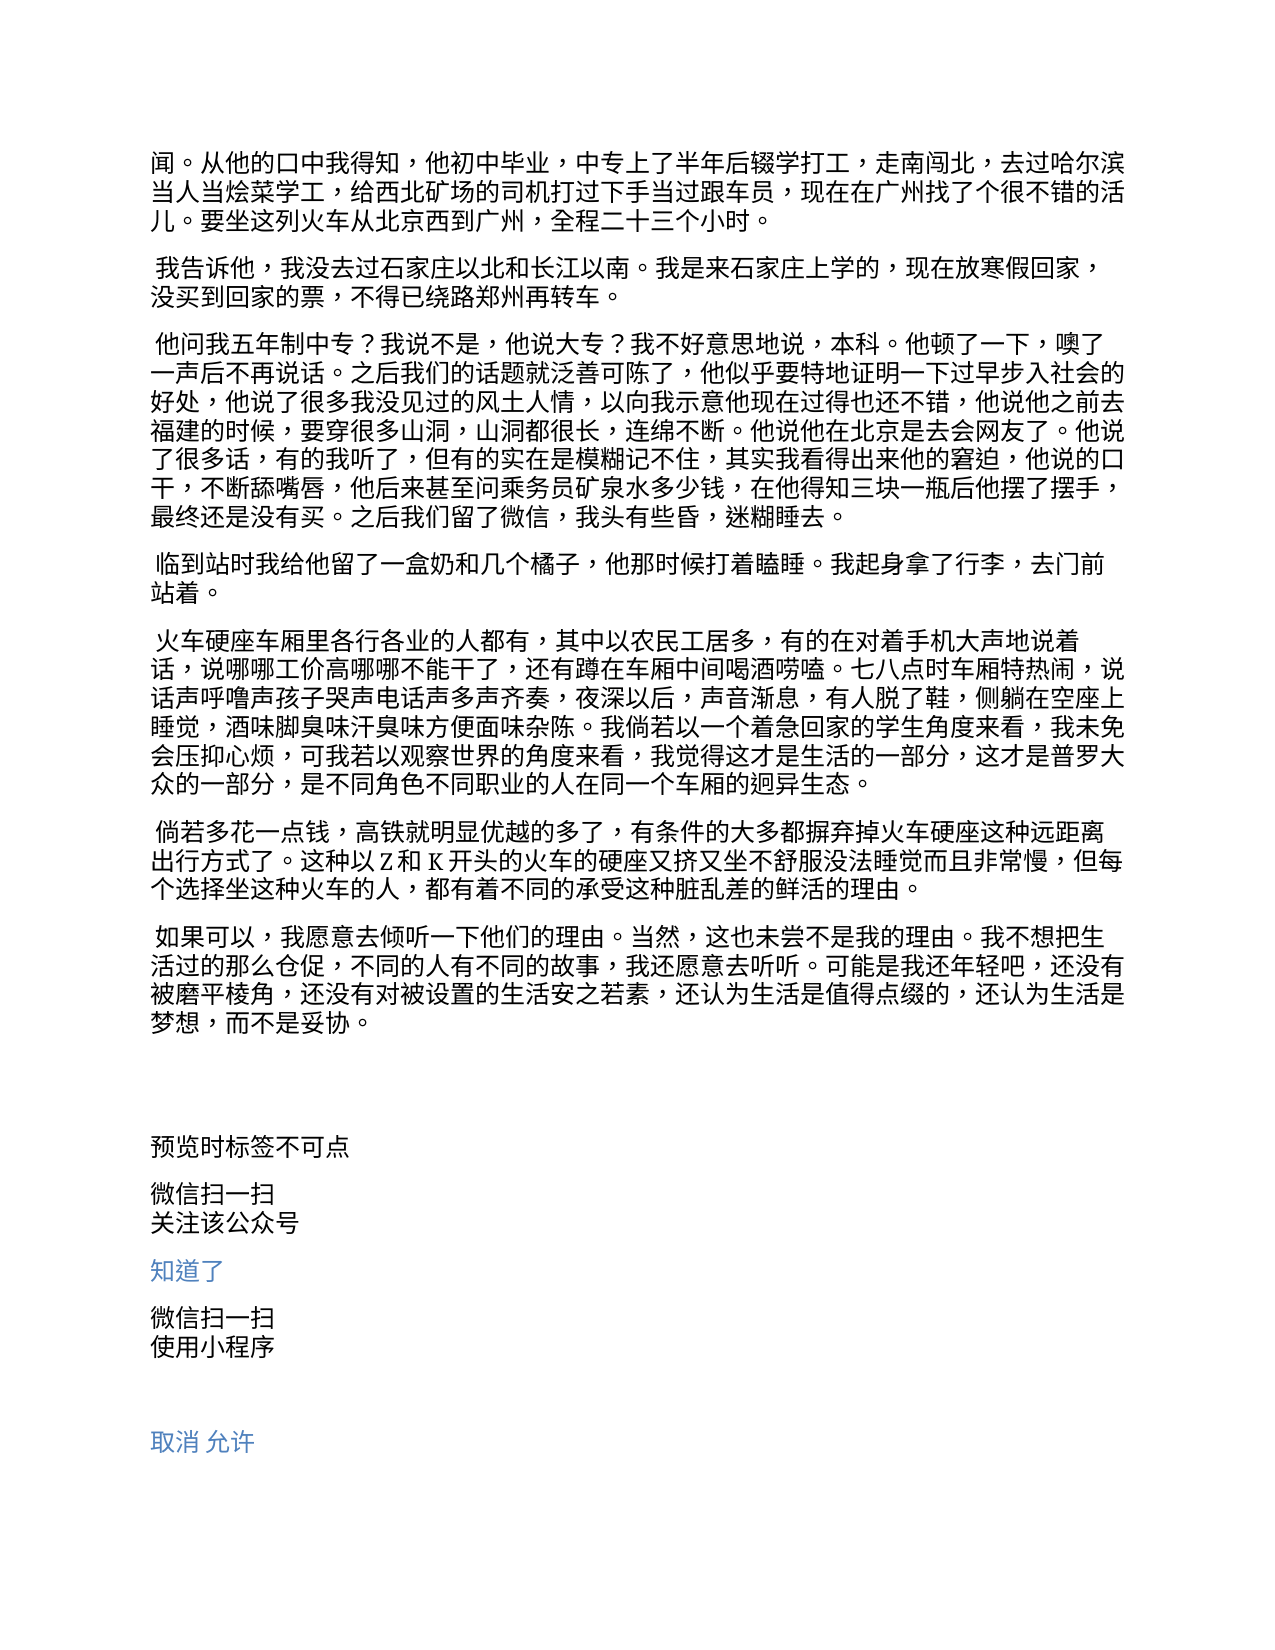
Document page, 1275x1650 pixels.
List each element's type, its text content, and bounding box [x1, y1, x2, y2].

text 火车硬座车厢里各行各业的人都有，其中以农民工居多，有的在对着手机大声地说着话，说哪哪工价高哪哪不能干了，还有蹲在车厢中间喝酒唠嗑。七八点时车厢特热闹，说话声呼噜声孩子哭声电话声多声齐奏，夜深以后，声音渐息，有人脱了鞋，侧躺在空座上睡觉，酒味脚臭味汗臭味方便面味杂陈。我倘若以一个着急回家的学生角度来看，我未免会压抑心烦，可我若以观察世界的角度来看，我觉得这才是生活的一部分，这才是普罗大众的一部分，是不同角色不同职业的人在同一个车厢的迥异生态。 [150, 627, 1125, 800]
text 知道了 [150, 1257, 1125, 1286]
text 临到站时我给他留了一盒奶和几个橘子，他那时候打着瞌睡。我起身拿了行李，去门前站着。 [150, 551, 1125, 609]
text 预览时标签不可点 [150, 1134, 1125, 1162]
text 取消 允许 [150, 1429, 1125, 1457]
text 他问我五年制中专？我说不是，他说大专？我不好意思地说，本科。他顿了一下，噢了一声后不再说话。之后我们的话题就泛善可陈了，他似乎要特地证明一下过早步入社会的好处，他说了很多我没见过的风土人情，以向我示意他现在过得也还不错，他说他之前去福建的时候，要穿很多山洞，山洞都很长，连绵不断。他说他在北京是去会网友了。他说了很多话，有的我听了，但有的实在是模糊记不住，其实我看得出来他的窘迫，他说的口干，不断舔嘴唇，他后来甚至问乘务员矿泉水多少钱，在他得知三块一瓶后他摆了摆手，最终还是没有买。之后我们留了微信，我头有些昏，迷糊睡去。 [150, 331, 1125, 532]
text 微信扫一扫 使用小程序 [150, 1305, 1125, 1362]
text 我告诉他，我没去过石家庄以北和长江以南。我是来石家庄上学的，现在放寒假回家，没买到回家的票，不得已绕路郑州再转车。 [150, 255, 1125, 312]
text 微信扫一扫 关注该公众号 [150, 1181, 1125, 1239]
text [150, 150, 1125, 236]
text 如果可以，我愿意去倾听一下他们的理由。当然，这也未尝不是我的理由。我不想把生活过的那么仓促，不同的人有不同的故事，我还愿意去听听。可能是我还年轻吧，还没有被磨平棱角，还没有对被设置的生活安之若素，还认为生活是值得点缀的，还认为生活是梦想，而不是妥协。 [150, 924, 1125, 1039]
text 倘若多花一点钱，高铁就明显优越的多了，有条件的大多都摒弃掉火车硬座这种远距离出行方式了。这种以Z和K开头的火车的硬座又挤又坐不舒服没法睡觉而且非常慢，但每个选择坐这种火车的人，都有着不同的承受这种脏乱差的鲜活的理由。 [150, 819, 1125, 905]
